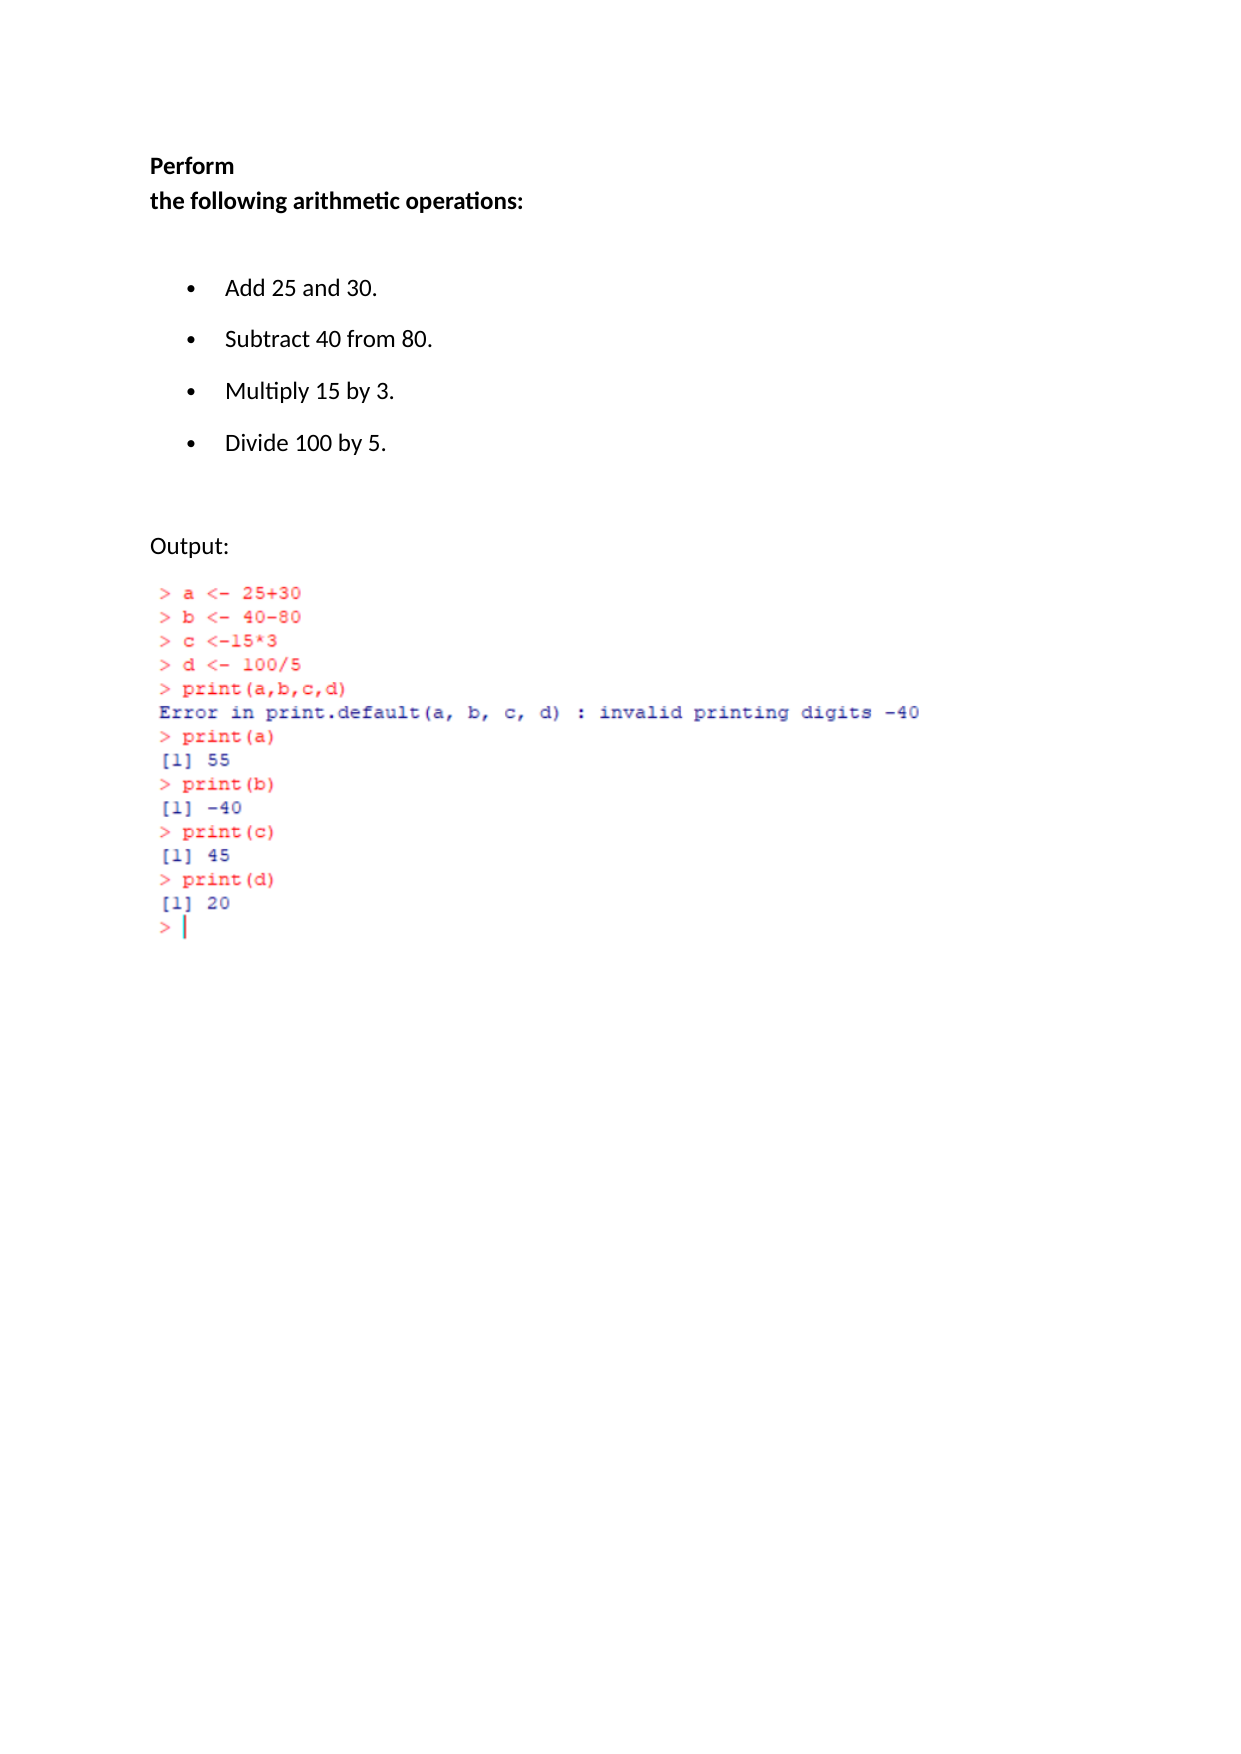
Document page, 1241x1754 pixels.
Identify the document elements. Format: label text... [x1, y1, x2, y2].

list Divide 100 by 5. [187, 427, 1090, 457]
list Subtract 40 from 80. [187, 323, 1090, 354]
picture [150, 581, 1091, 948]
text Perform the following arithmetic operations: [150, 150, 1090, 251]
list Multiply 15 by 3. [187, 375, 1090, 406]
list Add 25 and 30. [187, 272, 1090, 302]
text Output: [150, 530, 1090, 561]
